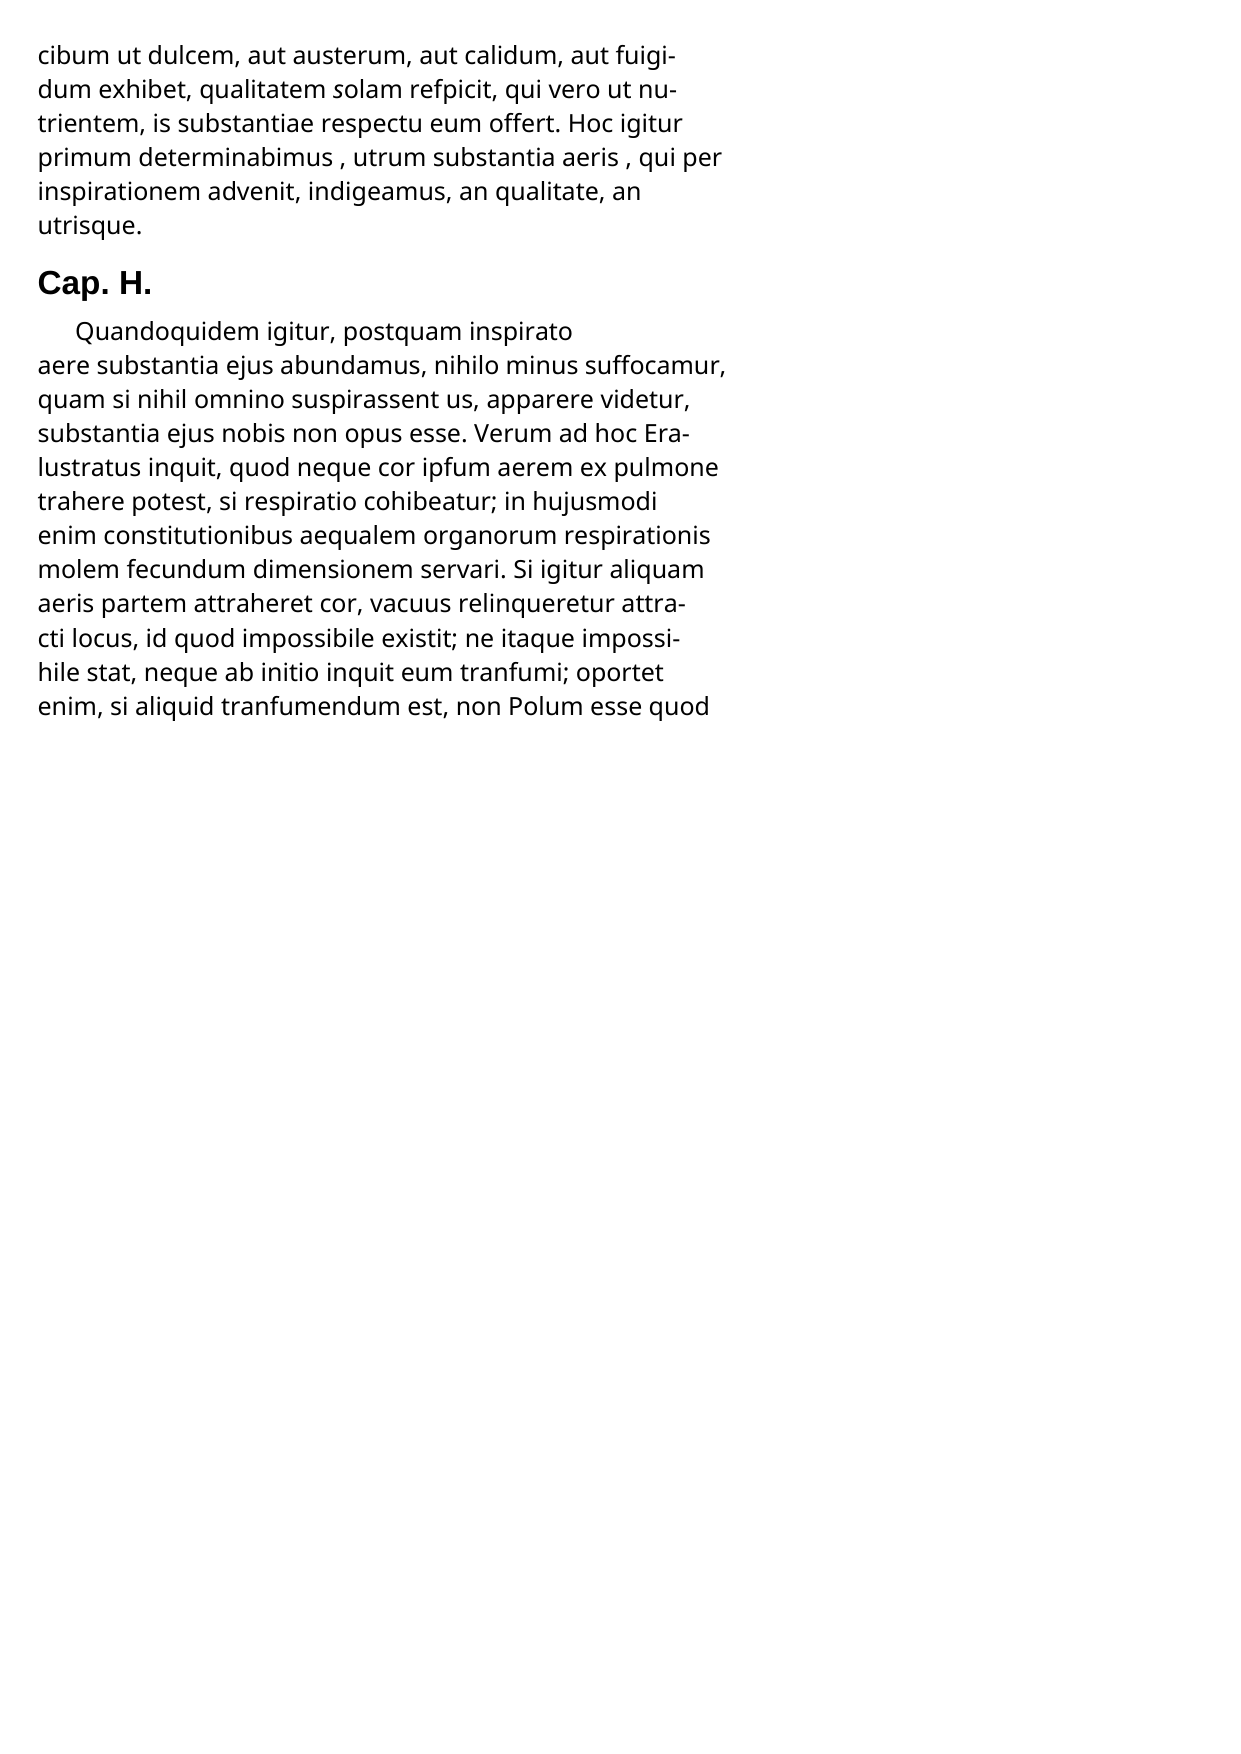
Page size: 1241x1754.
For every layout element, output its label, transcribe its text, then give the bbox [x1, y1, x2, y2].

text Quandoquidem igitur, postquam inspirato aere substantia ejus abundamus, nihilo minus suffocamur, quam si nihil omnino suspirassent us, apparere videtur, substantia ejus nobis non opus esse. Verum ad hoc Era- lustratus inquit, quod neque cor ipfum aerem ex pulmone trahere potest, si respiratio cohibeatur; in hujusmodi enim constitutionibus aequalem organorum respirationis molem fecundum dimensionem servari. Si igitur aliquam aeris partem attraheret cor, vacuus relinqueretur attra- cti locus, id quod impossibile existit; ne itaque impossi- hile stat, neque ab initio inquit eum tranfumi; oportet enim, si aliquid tranfumendum est, non Polum esse quod [37, 314, 1203, 722]
subtitle Cap. H. [37, 263, 1203, 301]
text cibum ut dulcem, aut austerum, aut calidum, aut fuigi- dum exhibet, qualitatem solam refpicit, qui vero ut nu- trientem, is substantiae respectu eum offert. Hoc igitur primum determinabimus , utrum substantia aeris , qui per inspirationem advenit, indigeamus, an qualitate, an utrisque. [37, 37, 1203, 242]
